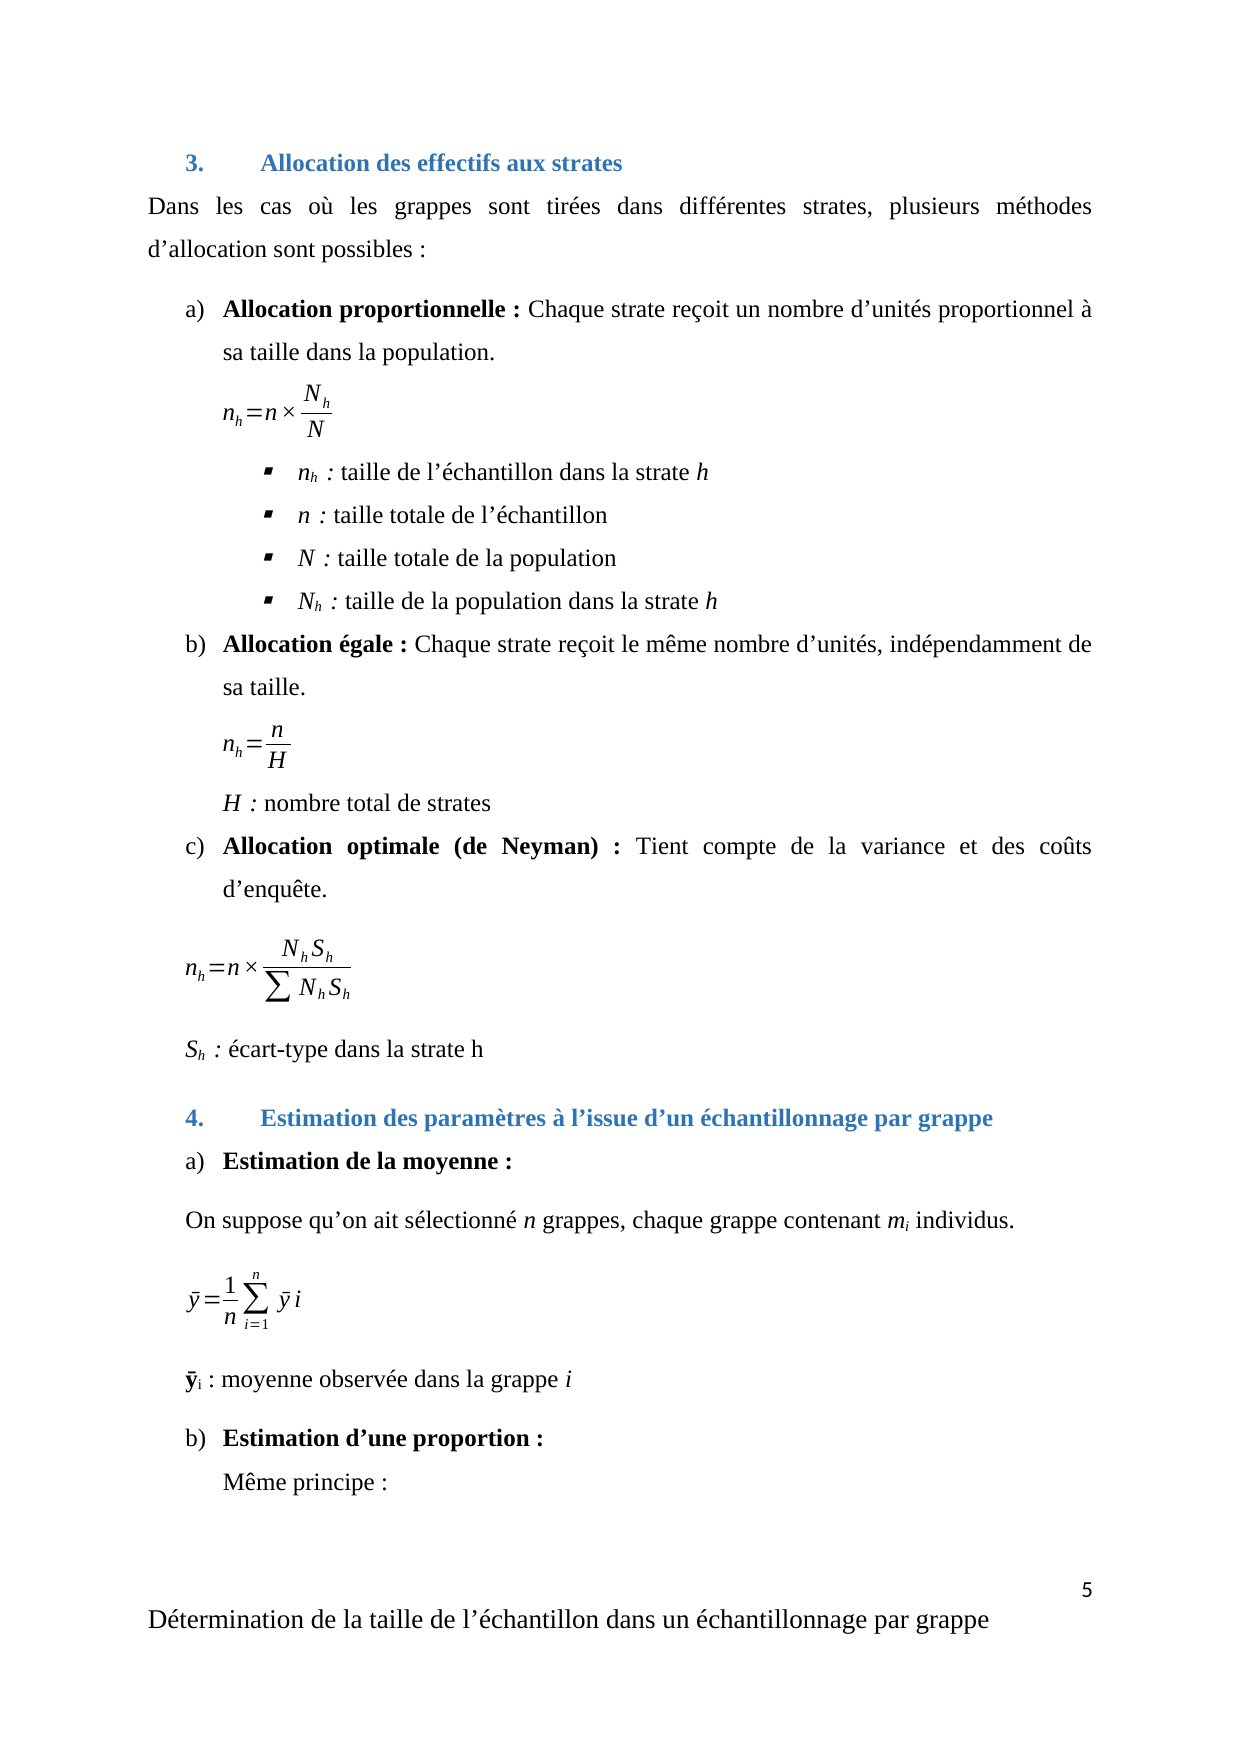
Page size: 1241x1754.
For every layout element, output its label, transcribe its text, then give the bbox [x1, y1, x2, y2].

text Sh : écart-type dans la strate h [185, 1034, 1093, 1063]
list Même principe : [223, 1467, 1093, 1495]
subtitle Allocation des effectifs aux strates [185, 148, 1093, 176]
list nh : taille de l’échantillon dans la strate h [260, 457, 1093, 485]
text ȳi : moyenne observée dans la grappe i [185, 1364, 1093, 1392]
list Nh : taille de la population dans la strate h [260, 586, 1093, 615]
list Allocation égale : Chaque strate reçoit le même nombre d’unités, indépendamment de sa taille. [185, 629, 1093, 701]
subtitle Estimation des paramètres à l’issue d’un échantillonnage par grappe [185, 1103, 1093, 1131]
text Dans les cas où les grappes sont tirées dans différentes strates, plusieurs méthodes d’allocation sont possibles : [148, 191, 1093, 263]
list N : taille totale de la population [260, 543, 1093, 572]
list H : nombre total de strates [223, 788, 1093, 817]
list Estimation d’une proportion : [185, 1423, 1093, 1452]
list Allocation proportionnelle : Chaque strate reçoit un nombre d’unités proportionnel à sa taille dans la population. [185, 294, 1093, 366]
list Allocation optimale (de Neyman) : Tient compte de la variance et des coûts d’enquête. [185, 831, 1093, 903]
text On suppose qu’on ait sélectionné n grappes, chaque grappe contenant mi individus. [185, 1206, 1093, 1234]
list n : taille totale de l’échantillon [260, 500, 1093, 528]
list Estimation de la moyenne : [185, 1146, 1093, 1174]
